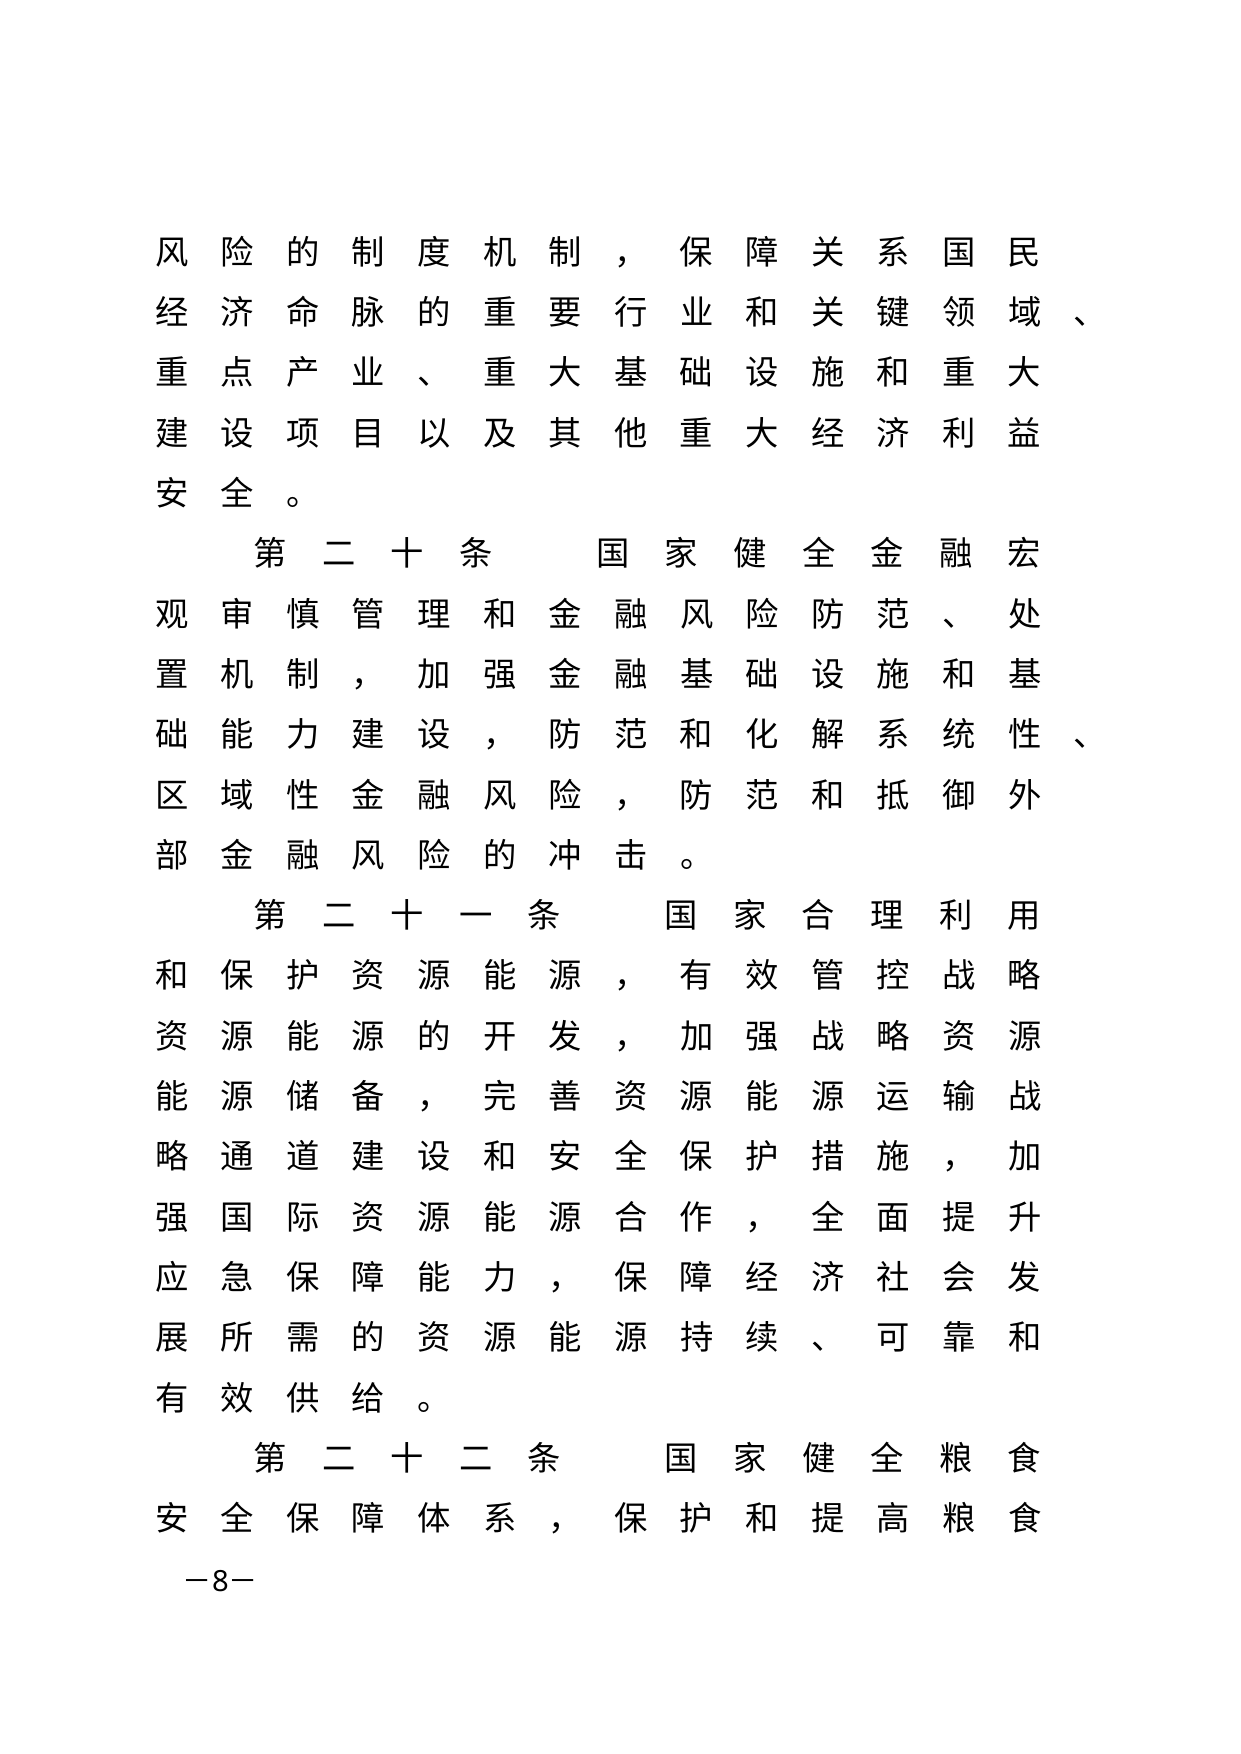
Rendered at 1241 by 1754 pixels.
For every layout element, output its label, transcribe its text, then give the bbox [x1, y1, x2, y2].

text 第二十条 国家健全金融宏观审慎管理和金融风险防范、处置机制，加强金融基础设施和基础能力建设，防范和化解系统性、区域性金融风险，防范和抵御外部金融风险的冲击。 [155, 521, 1073, 883]
text 第十九条 国家维护国家基本经济制度和社会主义市场经济秩序，健全预防和化解经济安全风险的制度机制，保障关系国民经济命脉的重要行业和关键领域、重点产业、重大基础设施和重大建设项目以及其他重大经济利益安全。 [155, 219, 1073, 521]
text 第二十一条 国家合理利用和保护资源能源，有效管控战略资源能源的开发，加强战略资源能源储备，完善资源能源运输战略通道建设和安全保护措施，加强国际资源能源合作，全面提升应急保障能力，保障经济社会发展所需的资源能源持续、可靠和有效供给。 [155, 883, 1073, 1426]
text 第二十二条 国家健全粮食安全保障体系，保护和提高粮食综合生产能力，完善粮食储备制度、流通体系和市场调控机制，健全粮食安全预警制度，保障粮食供给和质量安全。 [155, 1426, 1073, 1546]
